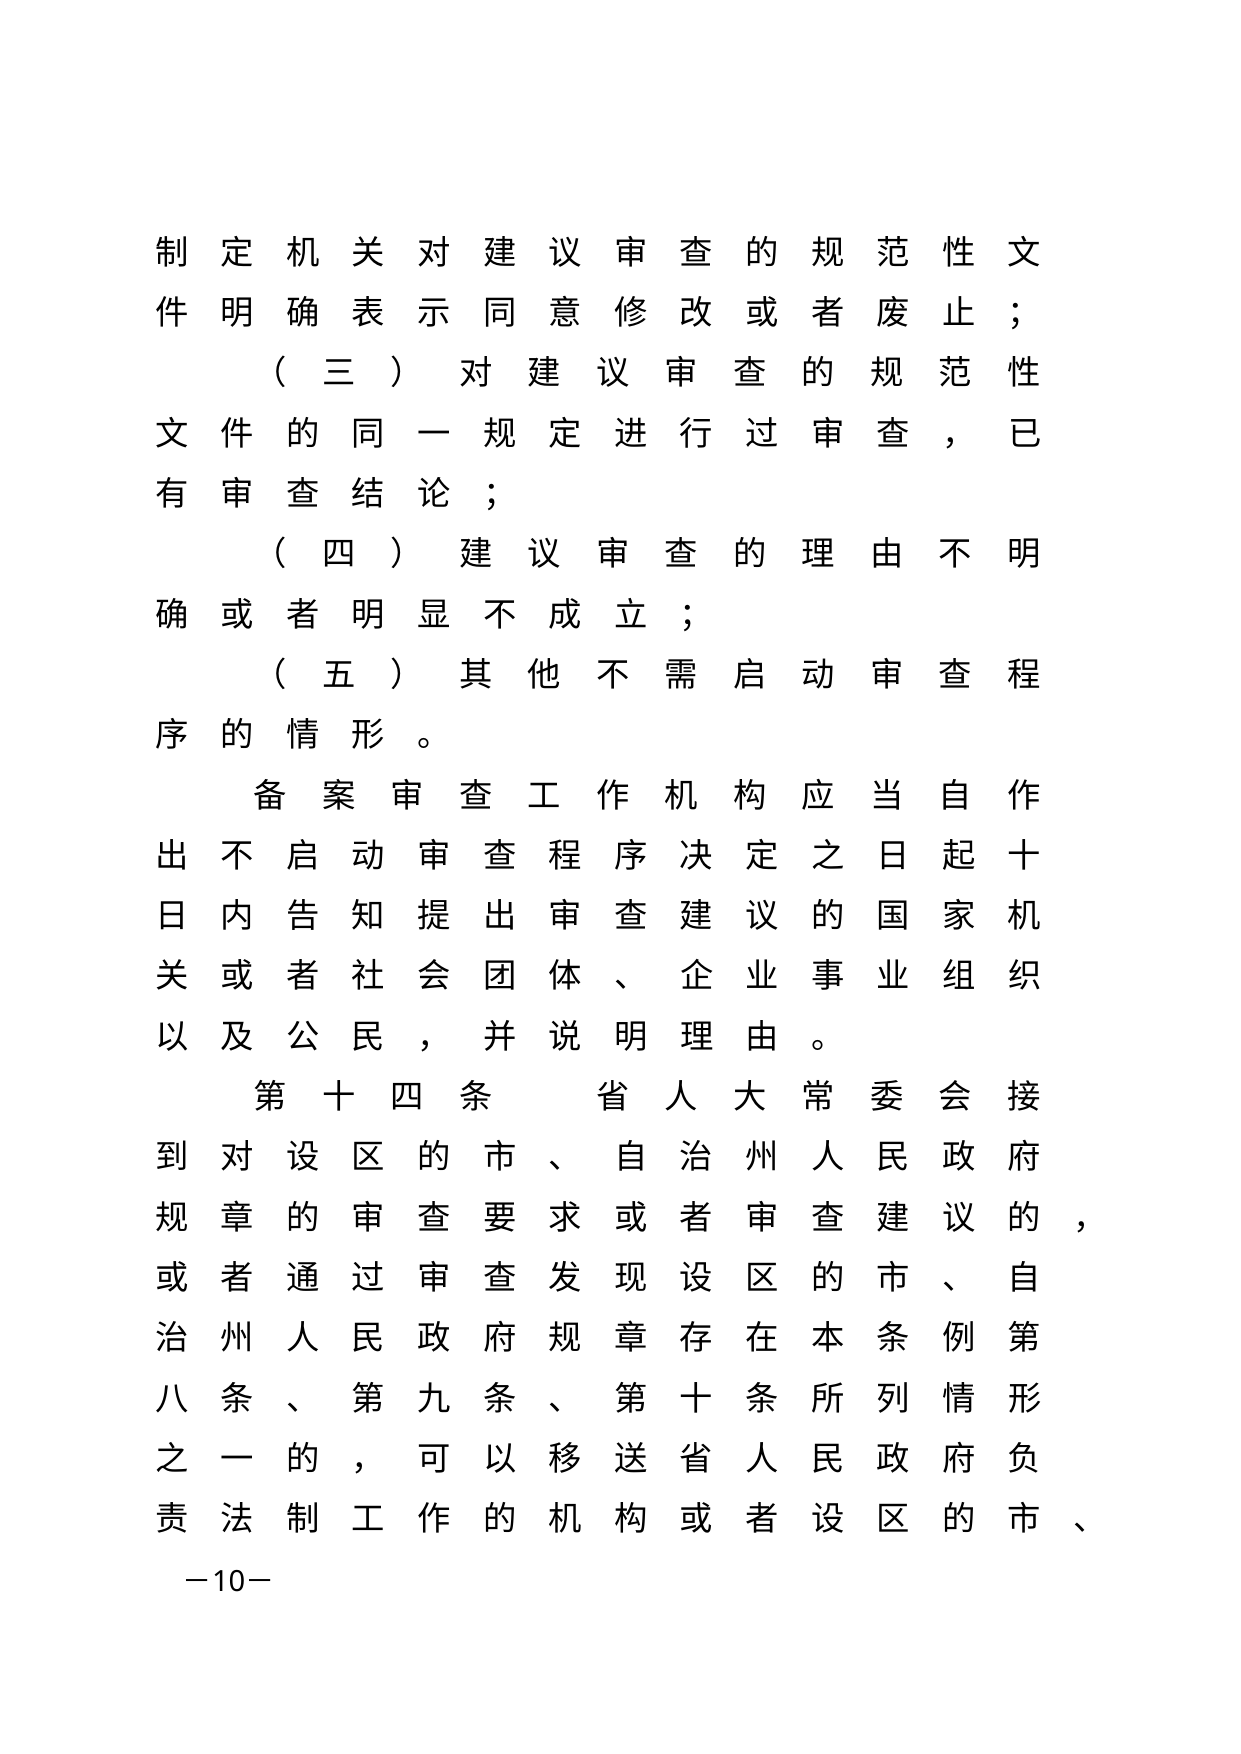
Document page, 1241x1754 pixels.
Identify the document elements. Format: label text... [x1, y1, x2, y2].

text （五）其他不需启动审查程序的情形。 [155, 642, 1073, 762]
text （四）建议审查的理由不明确或者明显不成立； [155, 521, 1073, 642]
text （二）与制定机关进行沟通，制定机关对建议审查的规范性文件明确表示同意修改或者废止； [155, 219, 1073, 340]
text 备案审查工作机构应当自作出不启动审查程序决定之日起十日内告知提出审查建议的国家机关或者社会团体、企业事业组织以及公民，并说明理由。 [155, 762, 1073, 1064]
text （三）对建议审查的规范性文件的同一规定进行过审查，已有审查结论； [155, 340, 1073, 521]
